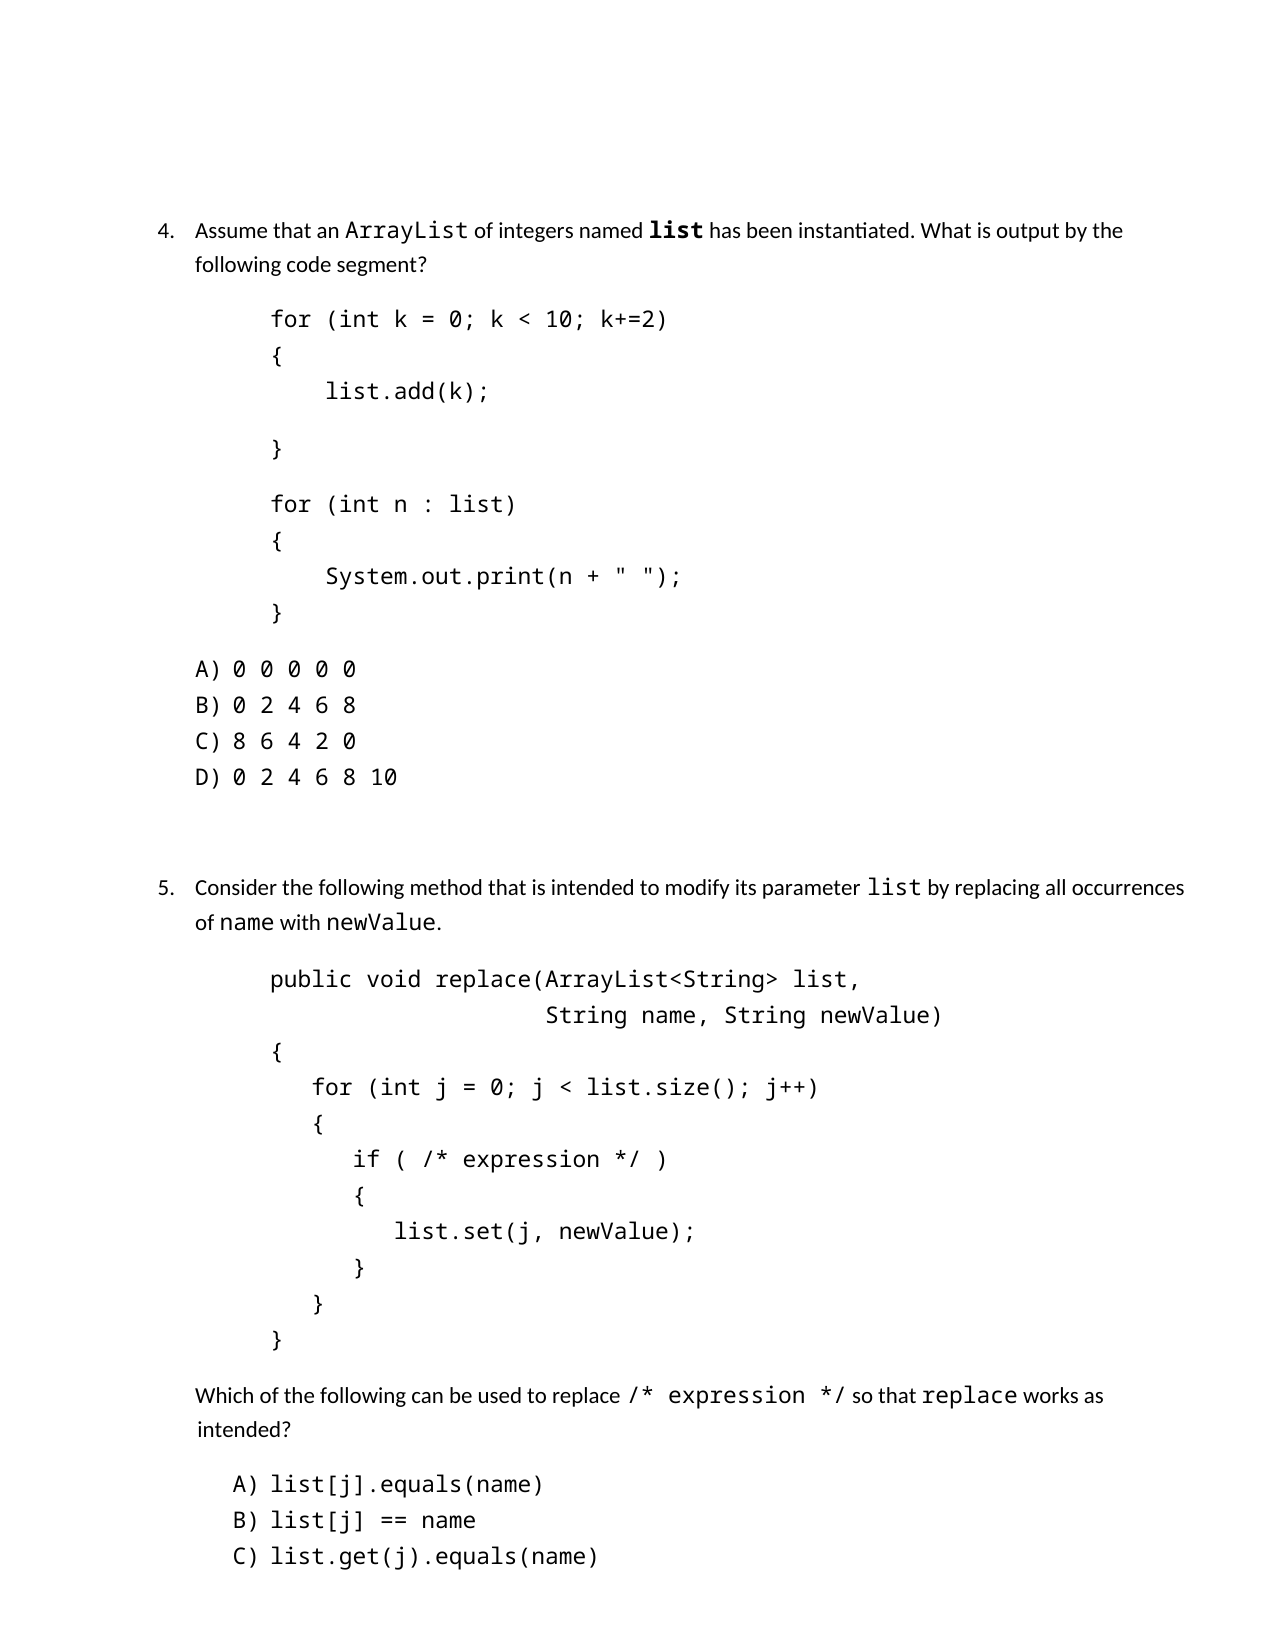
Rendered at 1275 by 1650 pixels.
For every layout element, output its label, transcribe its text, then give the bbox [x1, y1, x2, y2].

list Assume that an ArrayList of integers named list has been instantiated. What is output by the following code segment? [157, 214, 1200, 278]
list 8 6 4 2 0 [195, 725, 1200, 756]
text for (int k = 0; k < 10; k+=2) { list.add(k); [270, 303, 1200, 406]
text public void replace(ArrayList<String> list, String name, String newValue) { for (int j = 0; j < list.size(); j++) { if ( /* expression */ ) { list.set(j, newValue); } } } [270, 963, 1200, 1354]
list 0 0 0 0 0 [195, 653, 1200, 684]
list 0 2 4 6 8 10 [195, 761, 1200, 792]
list list[j].equals(name) [232, 1468, 1200, 1499]
text for (int n : list) { System.out.print(n + " "); } [270, 488, 1200, 627]
text Which of the following can be used to replace /* expression */ so that replace works as intended? [120, 1379, 1200, 1443]
list list.get(j).equals(name) [232, 1539, 1200, 1571]
list Consider the following method that is intended to modify its parameter list by replacing all occurrences of name with newValue. [157, 870, 1200, 938]
text } [270, 431, 1200, 463]
list list[j] == name [232, 1504, 1200, 1535]
list 0 2 4 6 8 [195, 689, 1200, 720]
